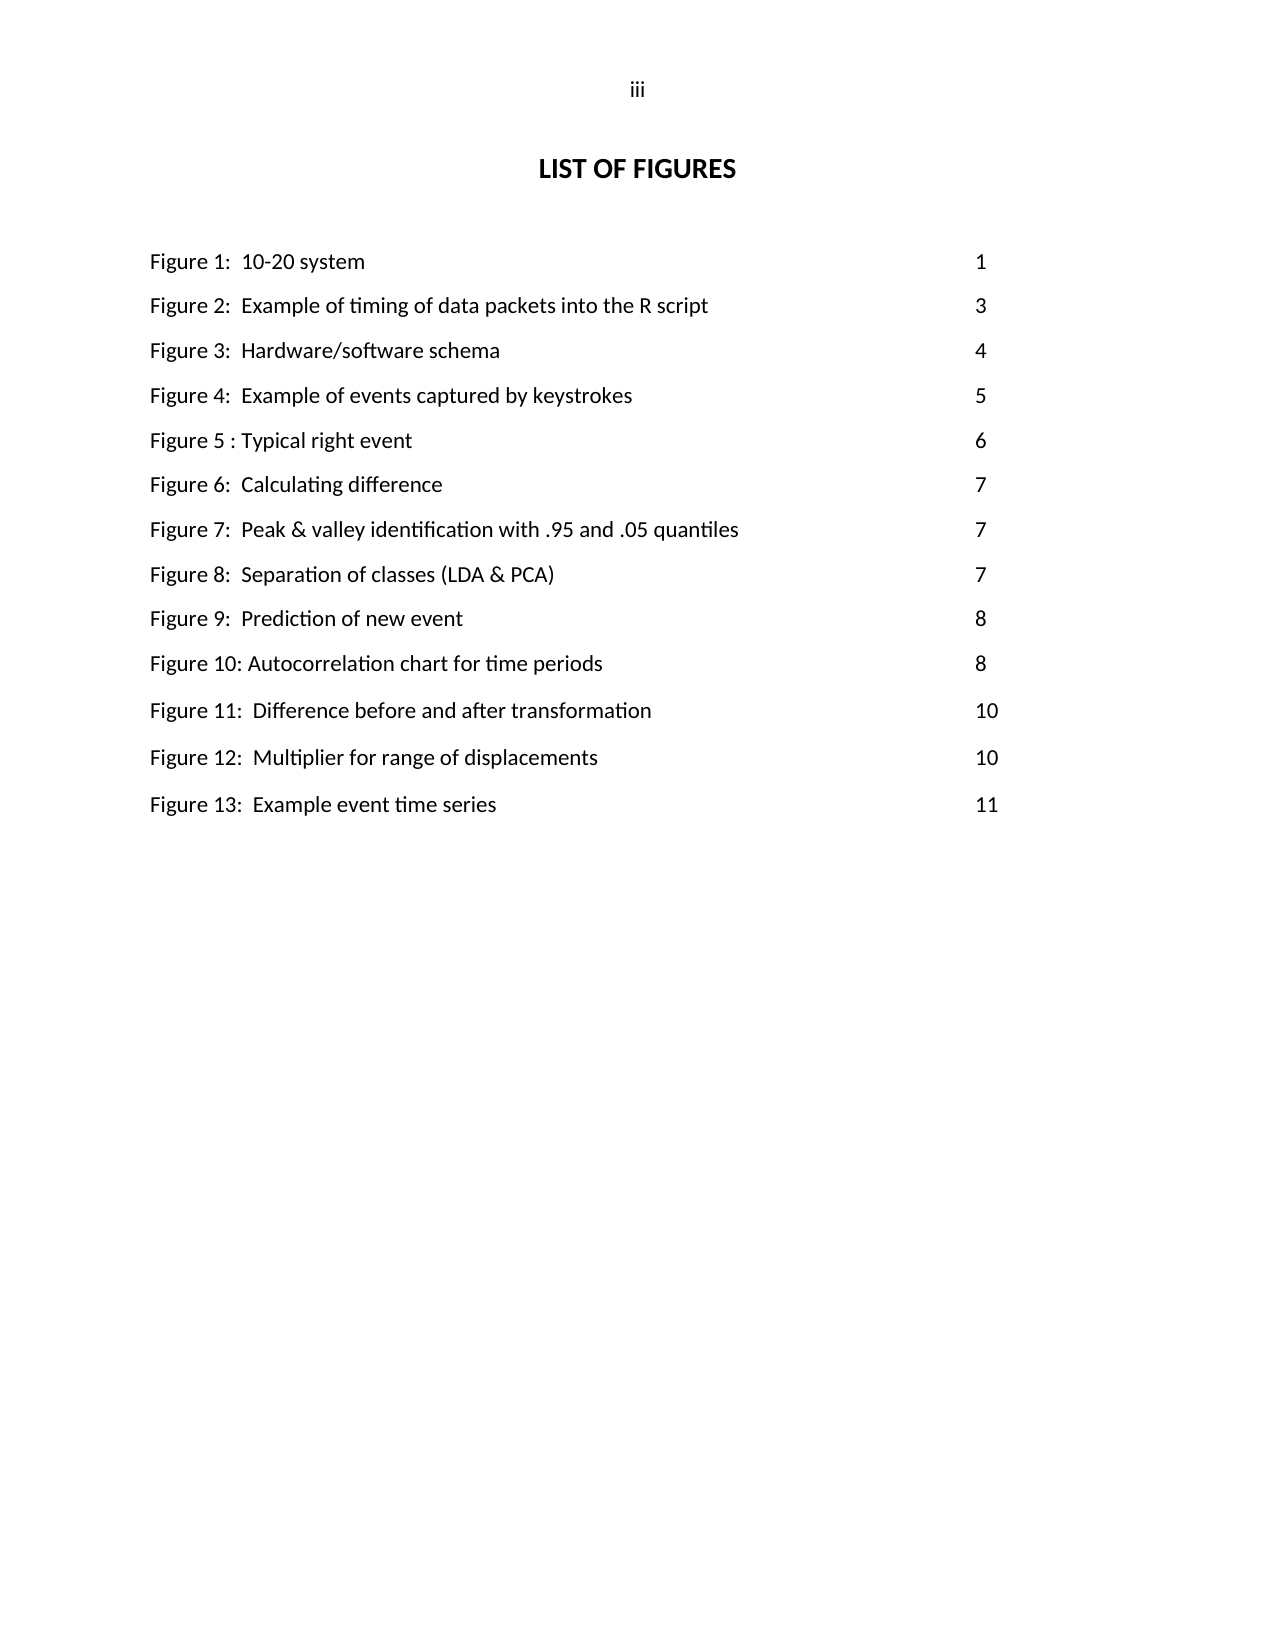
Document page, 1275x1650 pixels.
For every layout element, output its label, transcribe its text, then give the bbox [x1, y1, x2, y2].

text Figure 13: Example event time series 11 [150, 790, 1125, 818]
text Figure 4: Example of events captured by keystrokes 5 [150, 381, 1125, 409]
text Figure 3: Hardware/software schema 4 [150, 336, 1125, 364]
text Figure 7: Peak & valley identification with .95 and .05 quantiles 7 [150, 515, 1125, 543]
text Figure 11: Difference before and after transformation 10 [150, 696, 1125, 724]
text Figure 5 : Typical right event 6 [150, 426, 1125, 454]
text Figure 6: Calculating difference 7 [150, 470, 1125, 498]
text Figure 1: 10-20 system 1 [150, 247, 1125, 275]
text Figure 2: Example of timing of data packets into the R script 3 [150, 292, 1125, 320]
text Figure 12: Multiplier for range of displacements 10 [150, 743, 1125, 771]
text Figure 8: Separation of classes (LDA & PCA) 7 [150, 560, 1125, 588]
text LIST OF FIGURES [150, 150, 1125, 186]
text Figure 9: Prediction of new event 8 [150, 604, 1125, 632]
text Figure 10: Autocorrelation chart for time periods 8 [150, 649, 1125, 677]
